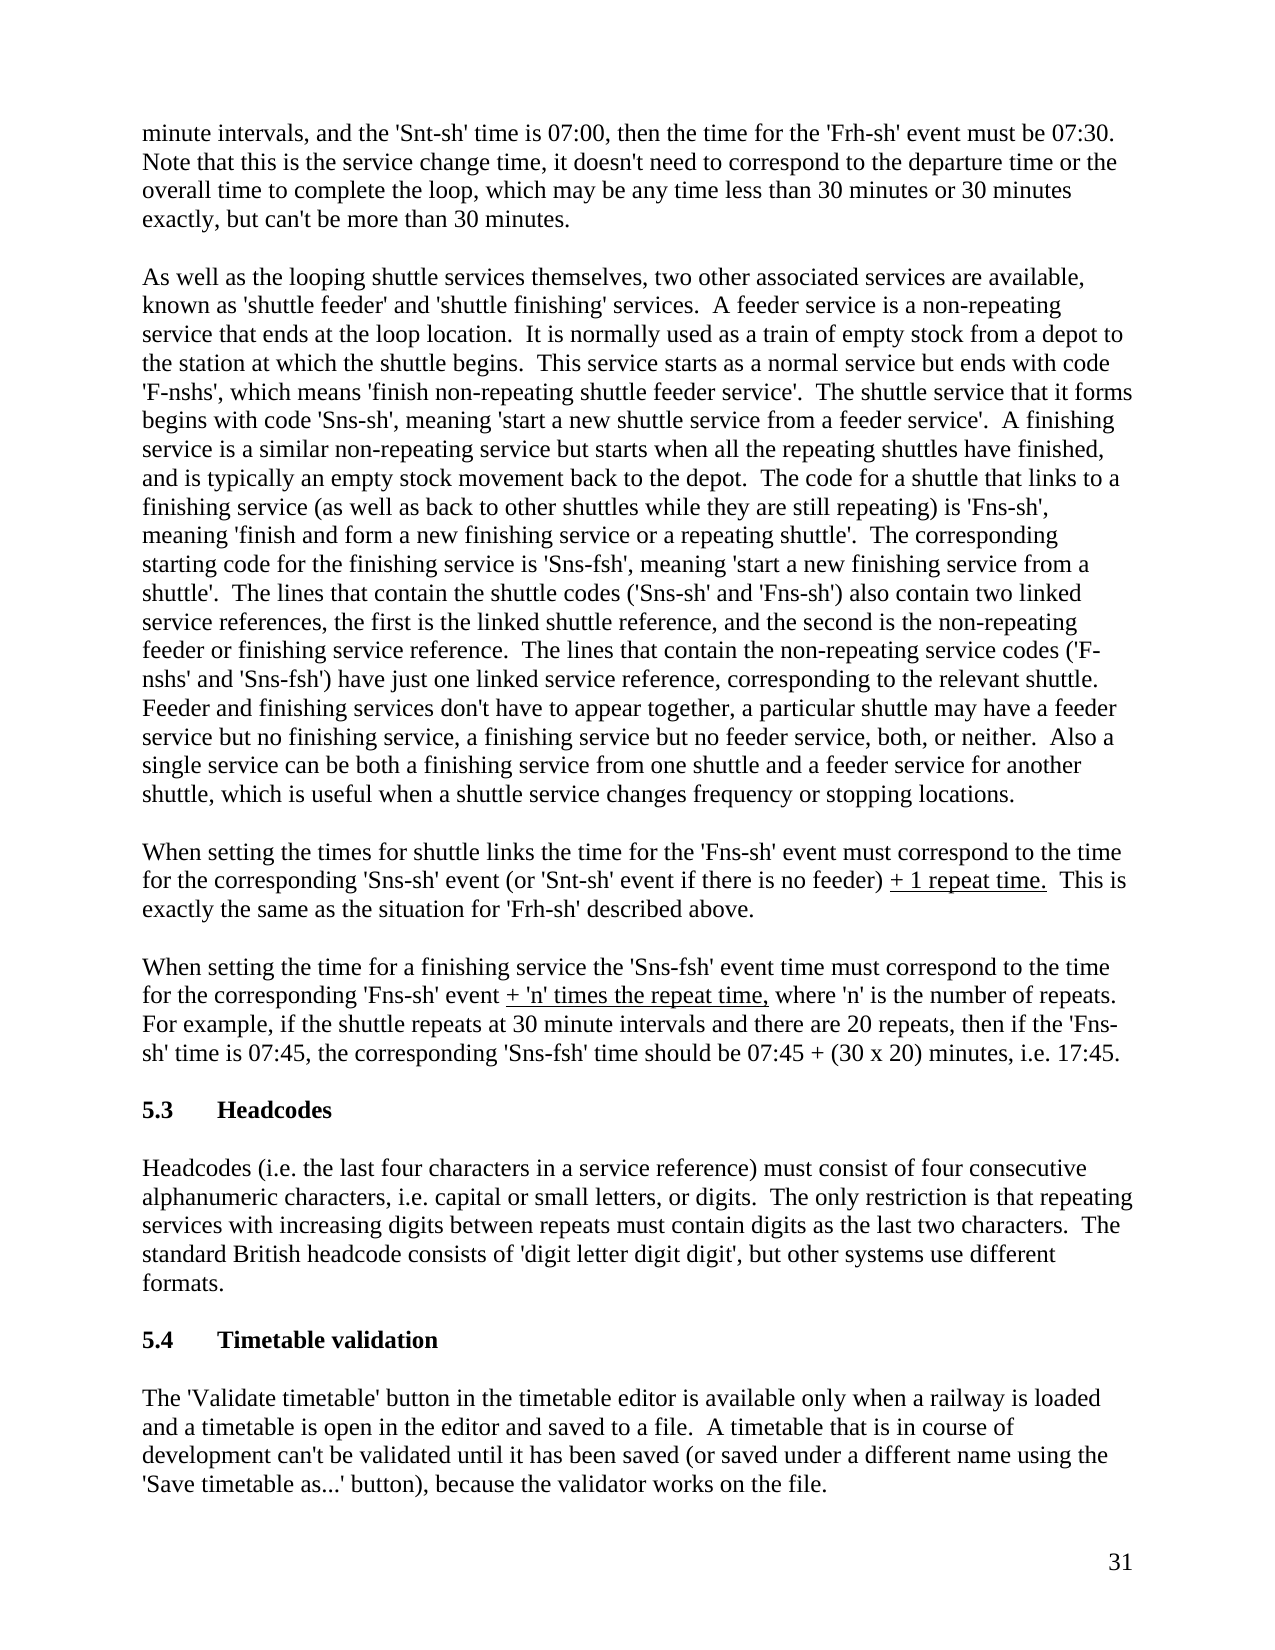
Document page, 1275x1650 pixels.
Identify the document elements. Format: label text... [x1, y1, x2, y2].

text The 'Validate timetable' button in the timetable editor is available only when a railway is loaded and a timetable is open in the editor and saved to a file. A timetable that is in course of development can't be validated until it has been saved (or saved under a different name using the 'Save timetable as...' button), because the validator works on the file. [142, 1383, 1133, 1498]
text 5.3 Headcodes [142, 1096, 1133, 1124]
text 5.4 Timetable validation [142, 1326, 1133, 1354]
text When setting the times for shuttle links the time for the 'Fns-sh' event must correspond to the time for the corresponding 'Sns-sh' event (or 'Snt-sh' event if there is no feeder) + 1 repeat time. This is exactly the same as the situation for 'Frh-sh' described above. [142, 837, 1133, 923]
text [142, 118, 1133, 233]
text As well as the looping shuttle services themselves, two other associated services are available, known as 'shuttle feeder' and 'shuttle finishing' services. A feeder service is a non-repeating service that ends at the loop location. It is normally used as a train of empty stock from a depot to the station at which the shuttle begins. This service starts as a normal service but ends with code 'F-nshs', which means 'finish non-repeating shuttle feeder service'. The shuttle service that it forms begins with code 'Sns-sh', meaning 'start a new shuttle service from a feeder service'. A finishing service is a similar non-repeating service but starts when all the repeating shuttles have finished, and is typically an empty stock movement back to the depot. The code for a shuttle that links to a finishing service (as well as back to other shuttles while they are still repeating) is 'Fns-sh', meaning 'finish and form a new finishing service or a repeating shuttle'. The corresponding starting code for the finishing service is 'Sns-fsh', meaning 'start a new finishing service from a shuttle'. The lines that contain the shuttle codes ('Sns-sh' and 'Fns-sh') also contain two linked service references, the first is the linked shuttle reference, and the second is the non-repeating feeder or finishing service reference. The lines that contain the non-repeating service codes ('F-nshs' and 'Sns-fsh') have just one linked service reference, corresponding to the relevant shuttle. Feeder and finishing services don't have to appear together, a particular shuttle may have a feeder service but no finishing service, a finishing service but no feeder service, both, or neither. Also a single service can be both a finishing service from one shuttle and a feeder service for another shuttle, which is useful when a shuttle service changes frequency or stopping locations. [142, 262, 1133, 808]
text When setting the time for a finishing service the 'Sns-fsh' event time must correspond to the time for the corresponding 'Fns-sh' event + 'n' times the repeat time, where 'n' is the number of repeats. For example, if the shuttle repeats at 30 minute intervals and there are 20 repeats, then if the 'Fns-sh' time is 07:45, the corresponding 'Sns-fsh' time should be 07:45 + (30 x 20) minutes, i.e. 17:45. [142, 952, 1133, 1067]
text Headcodes (i.e. the last four characters in a service reference) must consist of four consecutive alphanumeric characters, i.e. capital or small letters, or digits. The only restriction is that repeating services with increasing digits between repeats must contain digits as the last two characters. The standard British headcode consists of 'digit letter digit digit', but other systems use different formats. [142, 1153, 1133, 1297]
